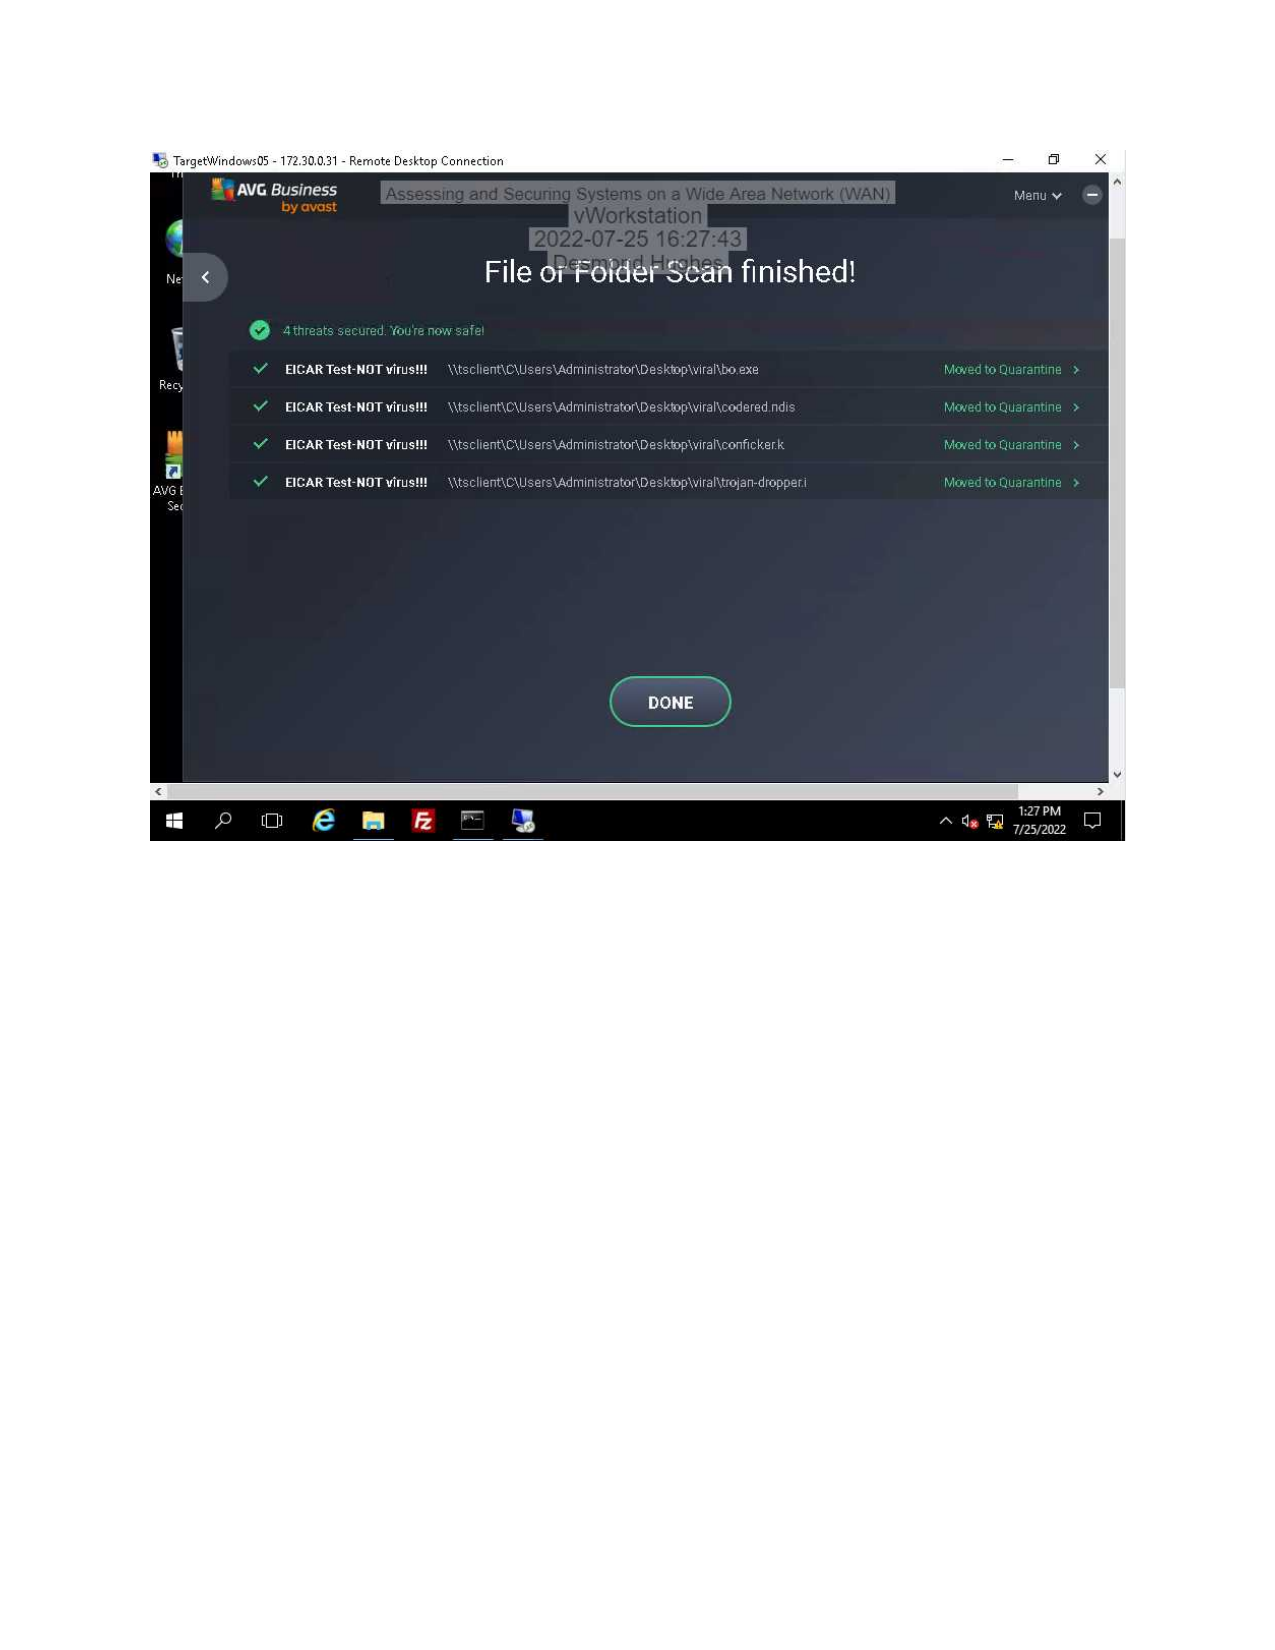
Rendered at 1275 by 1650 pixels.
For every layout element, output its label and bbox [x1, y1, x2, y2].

picture [150, 150, 1125, 841]
